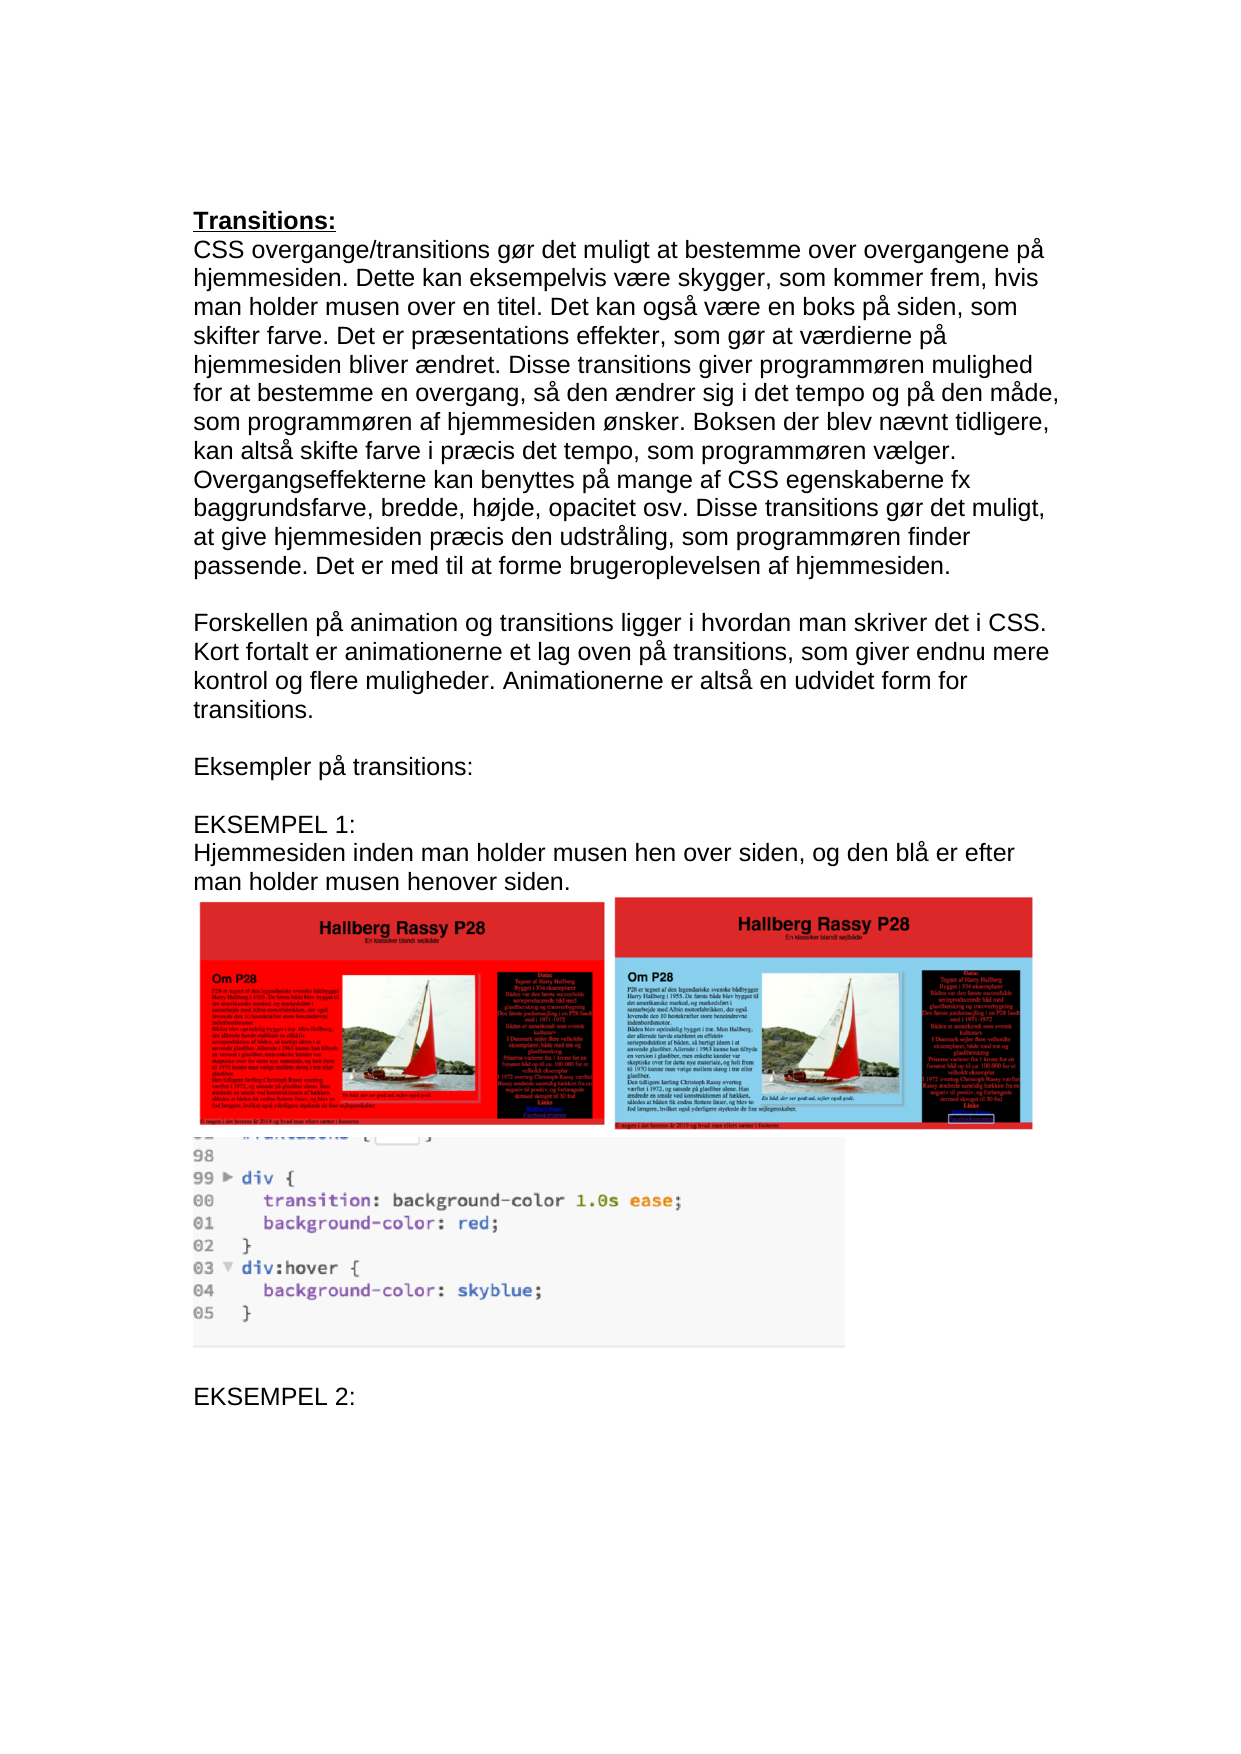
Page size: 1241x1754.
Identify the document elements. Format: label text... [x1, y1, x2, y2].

picture [193, 896, 1038, 1353]
